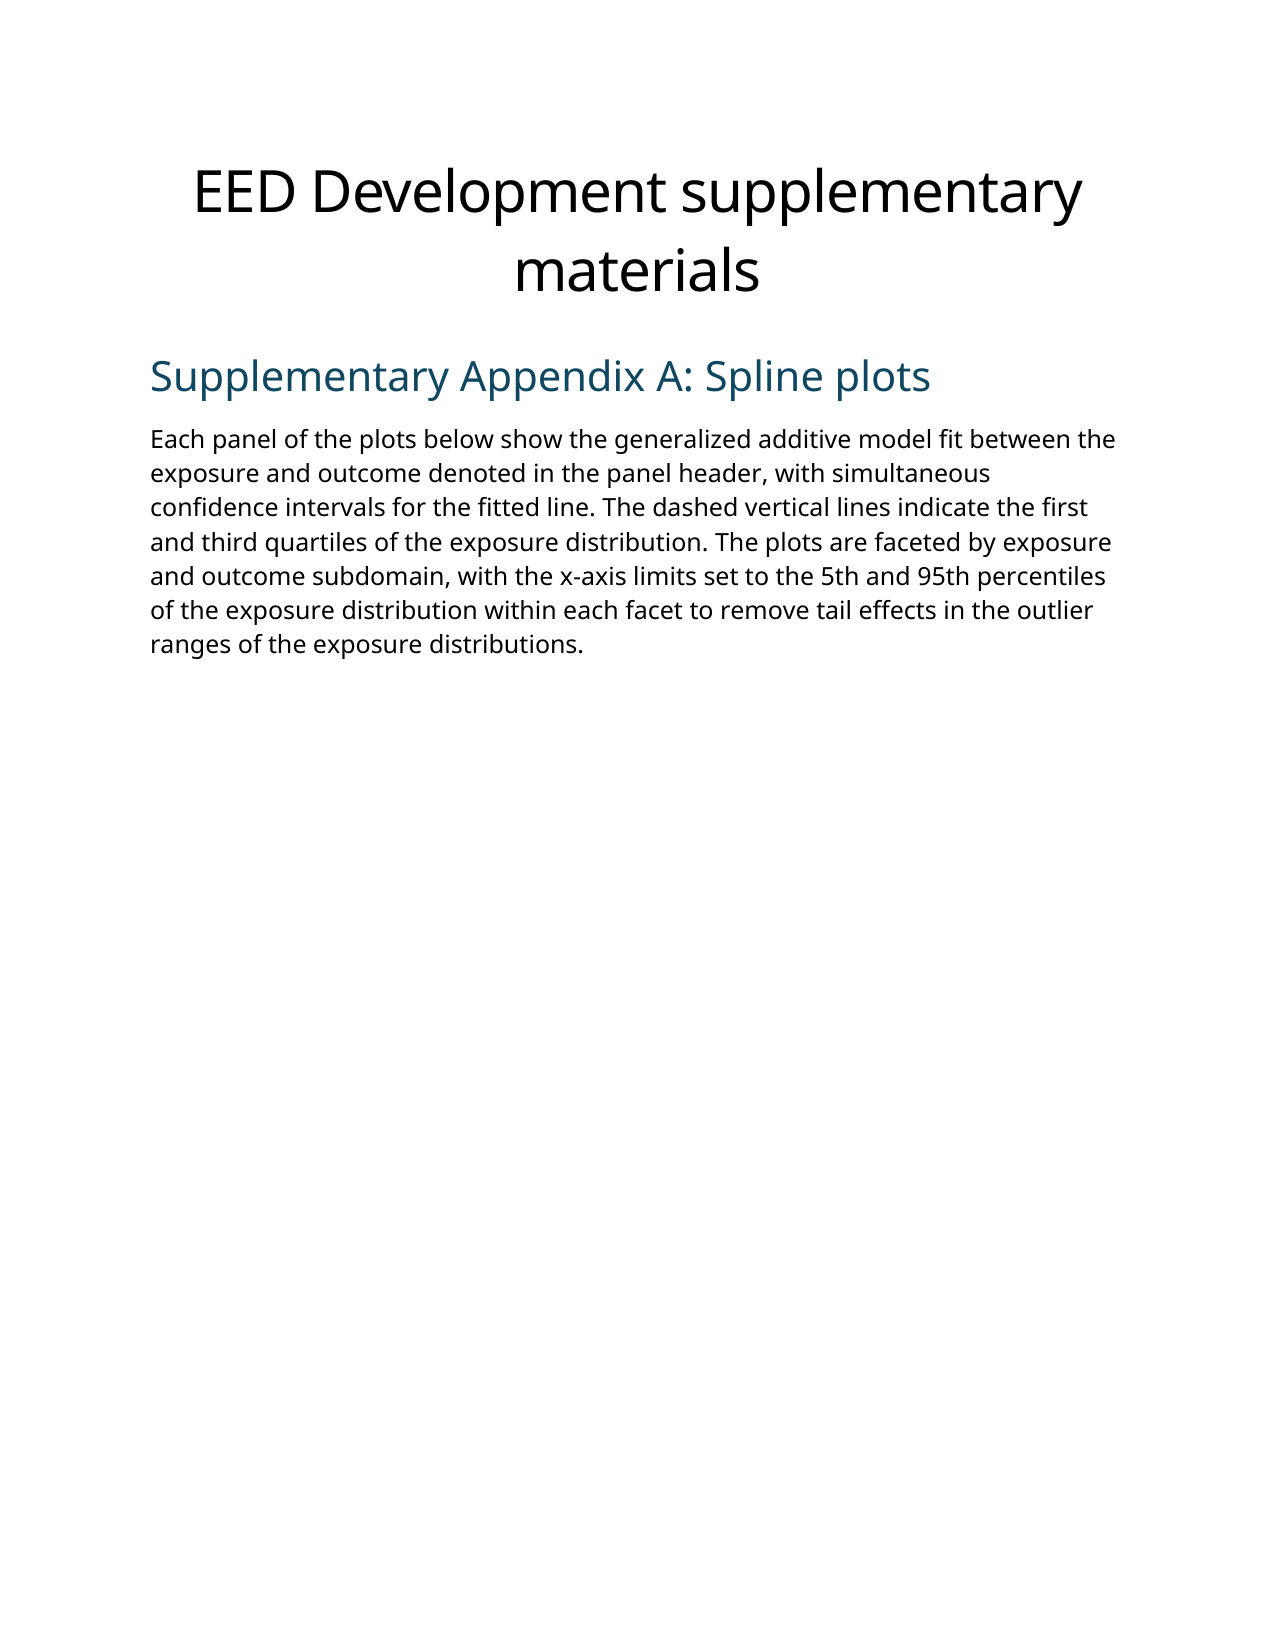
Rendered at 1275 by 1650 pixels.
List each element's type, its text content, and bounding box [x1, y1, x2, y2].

subtitle Supplementary Appendix A: Spline plots [150, 346, 1125, 403]
title EED Development supplementary materials [150, 150, 1125, 309]
text Each panel of the plots below show the generalized additive model fit between the exposure and outcome denoted in the panel header, with simultaneous confidence intervals for the fitted line. The dashed vertical lines indicate the first and third quartiles of the exposure distribution. The plots are faceted by exposure and outcome subdomain, with the x-axis limits set to the 5th and 95th percentiles of the exposure distribution within each facet to remove tail effects in the outlier ranges of the exposure distributions. [150, 422, 1125, 660]
